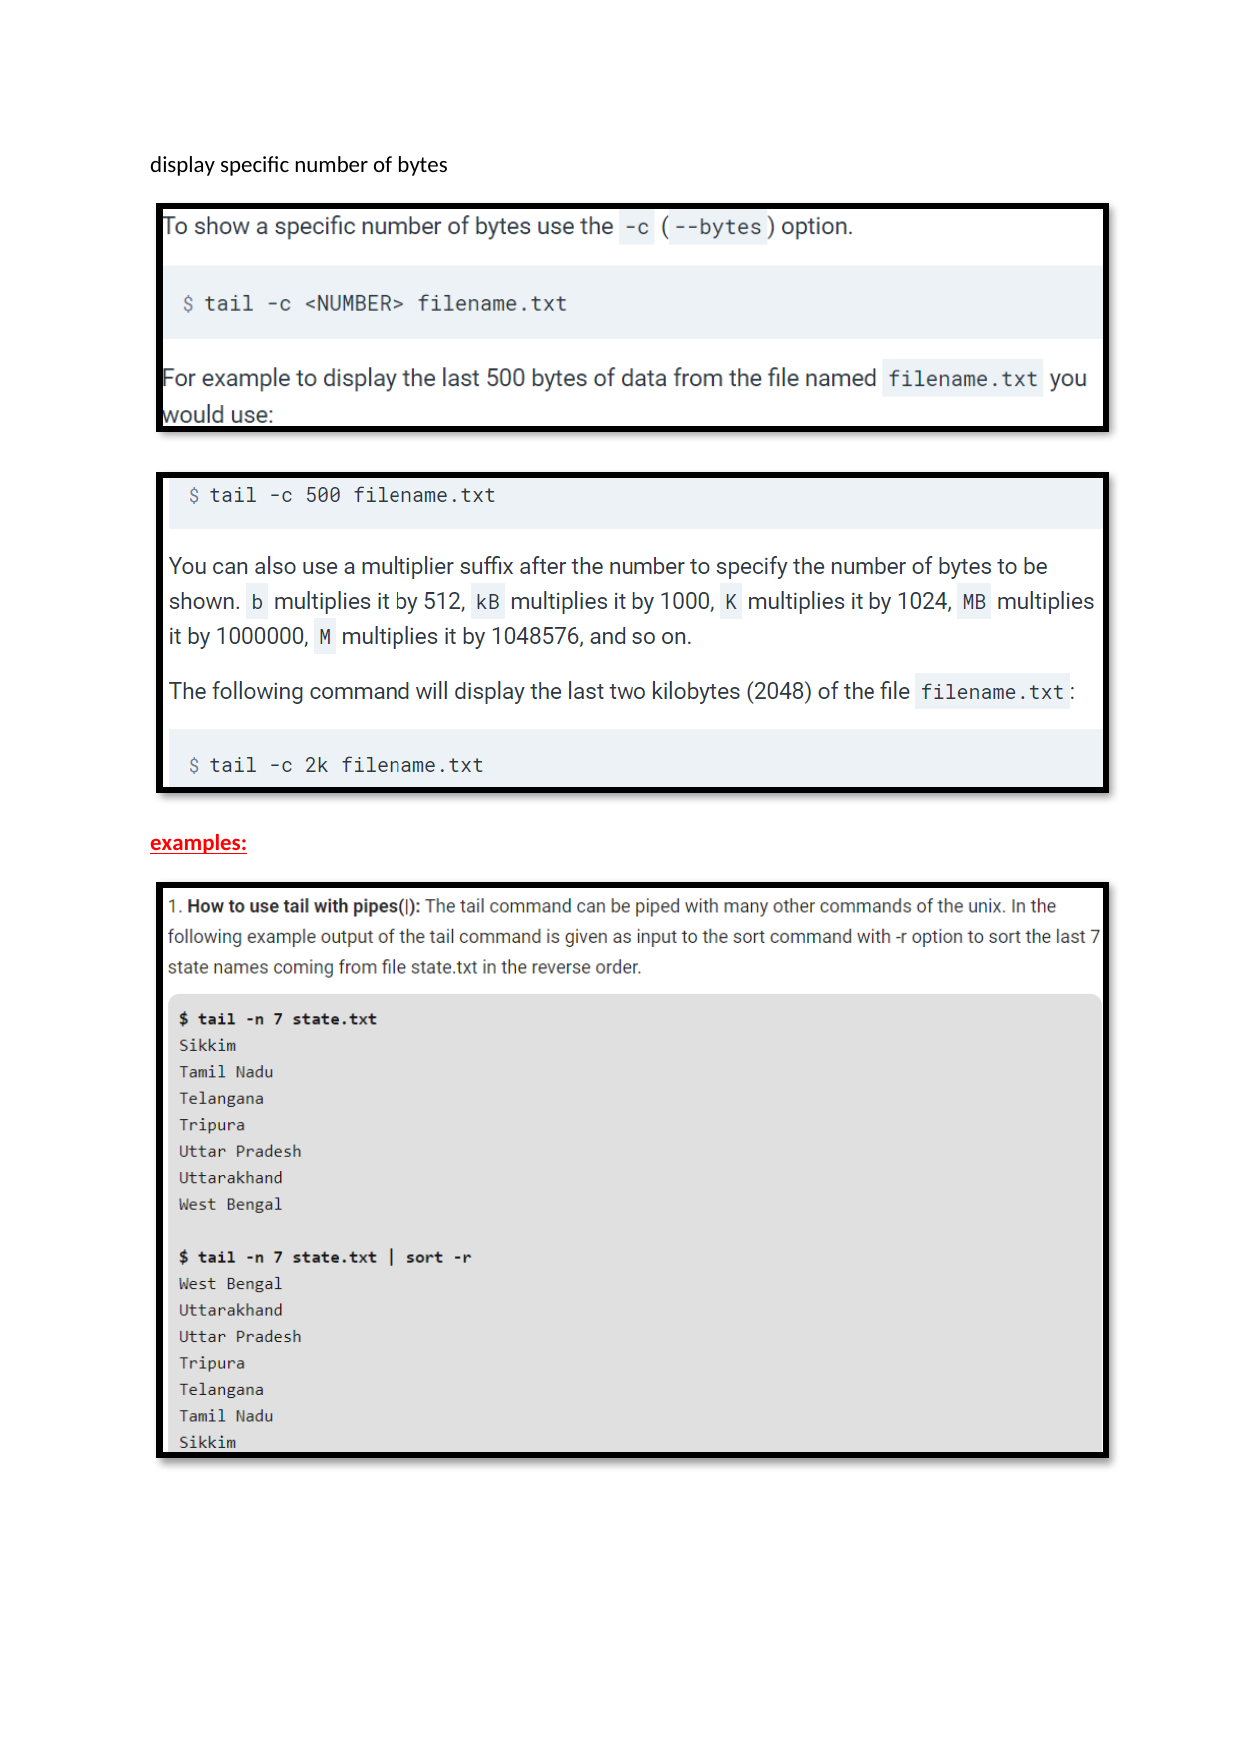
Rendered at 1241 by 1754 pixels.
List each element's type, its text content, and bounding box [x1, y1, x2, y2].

text display specific number of bytes [150, 150, 1090, 178]
text examples: [150, 828, 1090, 857]
picture [163, 888, 1103, 1452]
picture [163, 478, 1103, 787]
picture [163, 209, 1103, 426]
